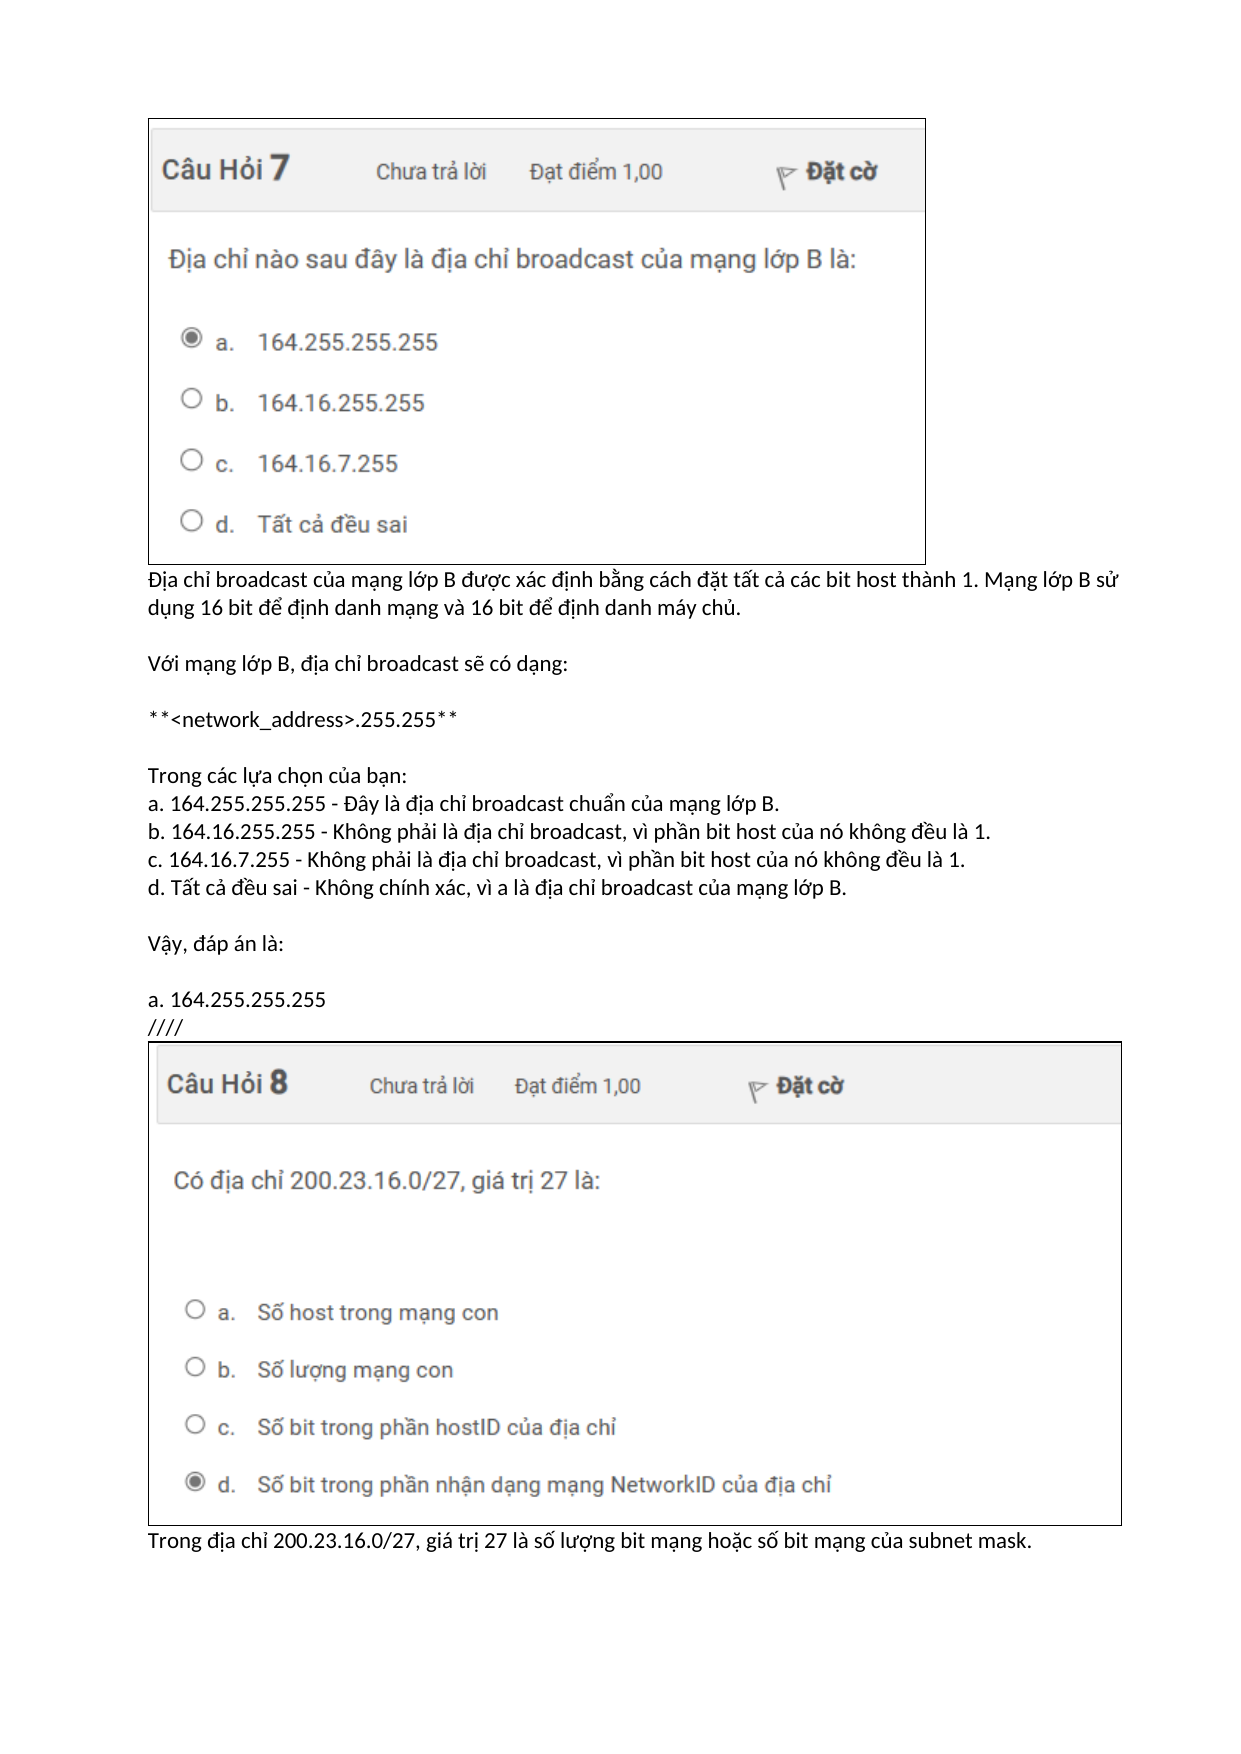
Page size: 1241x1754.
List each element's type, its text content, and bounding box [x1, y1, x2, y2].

text c. 164.16.7.255 - Không phải là địa chỉ broadcast, vì phần bit host của nó không đều là 1. [148, 845, 1122, 873]
picture [149, 1043, 1121, 1525]
text Vậy, đáp án là: [148, 929, 1122, 957]
text a. 164.255.255.255 - Đây là địa chỉ broadcast chuẩn của mạng lớp B. [148, 789, 1122, 817]
text d. Tất cả đều sai - Không chính xác, vì a là địa chỉ broadcast của mạng lớp B. [148, 873, 1122, 901]
text Trong các lựa chọn của bạn: [148, 761, 1122, 789]
text //// [148, 1013, 1122, 1041]
text Với mạng lớp B, địa chỉ broadcast sẽ có dạng: [148, 649, 1122, 677]
text Trong địa chỉ 200.23.16.0/27, giá trị 27 là số lượng bit mạng hoặc số bit mạng của subnet mask. [148, 1526, 1122, 1554]
text **<network_address>.255.255** [148, 705, 1122, 733]
text a. 164.255.255.255 [148, 985, 1122, 1013]
text b. 164.16.255.255 - Không phải là địa chỉ broadcast, vì phần bit host của nó không đều là 1. [148, 817, 1122, 845]
text Địa chỉ broadcast của mạng lớp B được xác định bằng cách đặt tất cả các bit host thành 1. Mạng lớp B sử dụng 16 bit để định danh mạng và 16 bit để định danh máy chủ. [148, 565, 1122, 621]
picture [149, 119, 925, 564]
